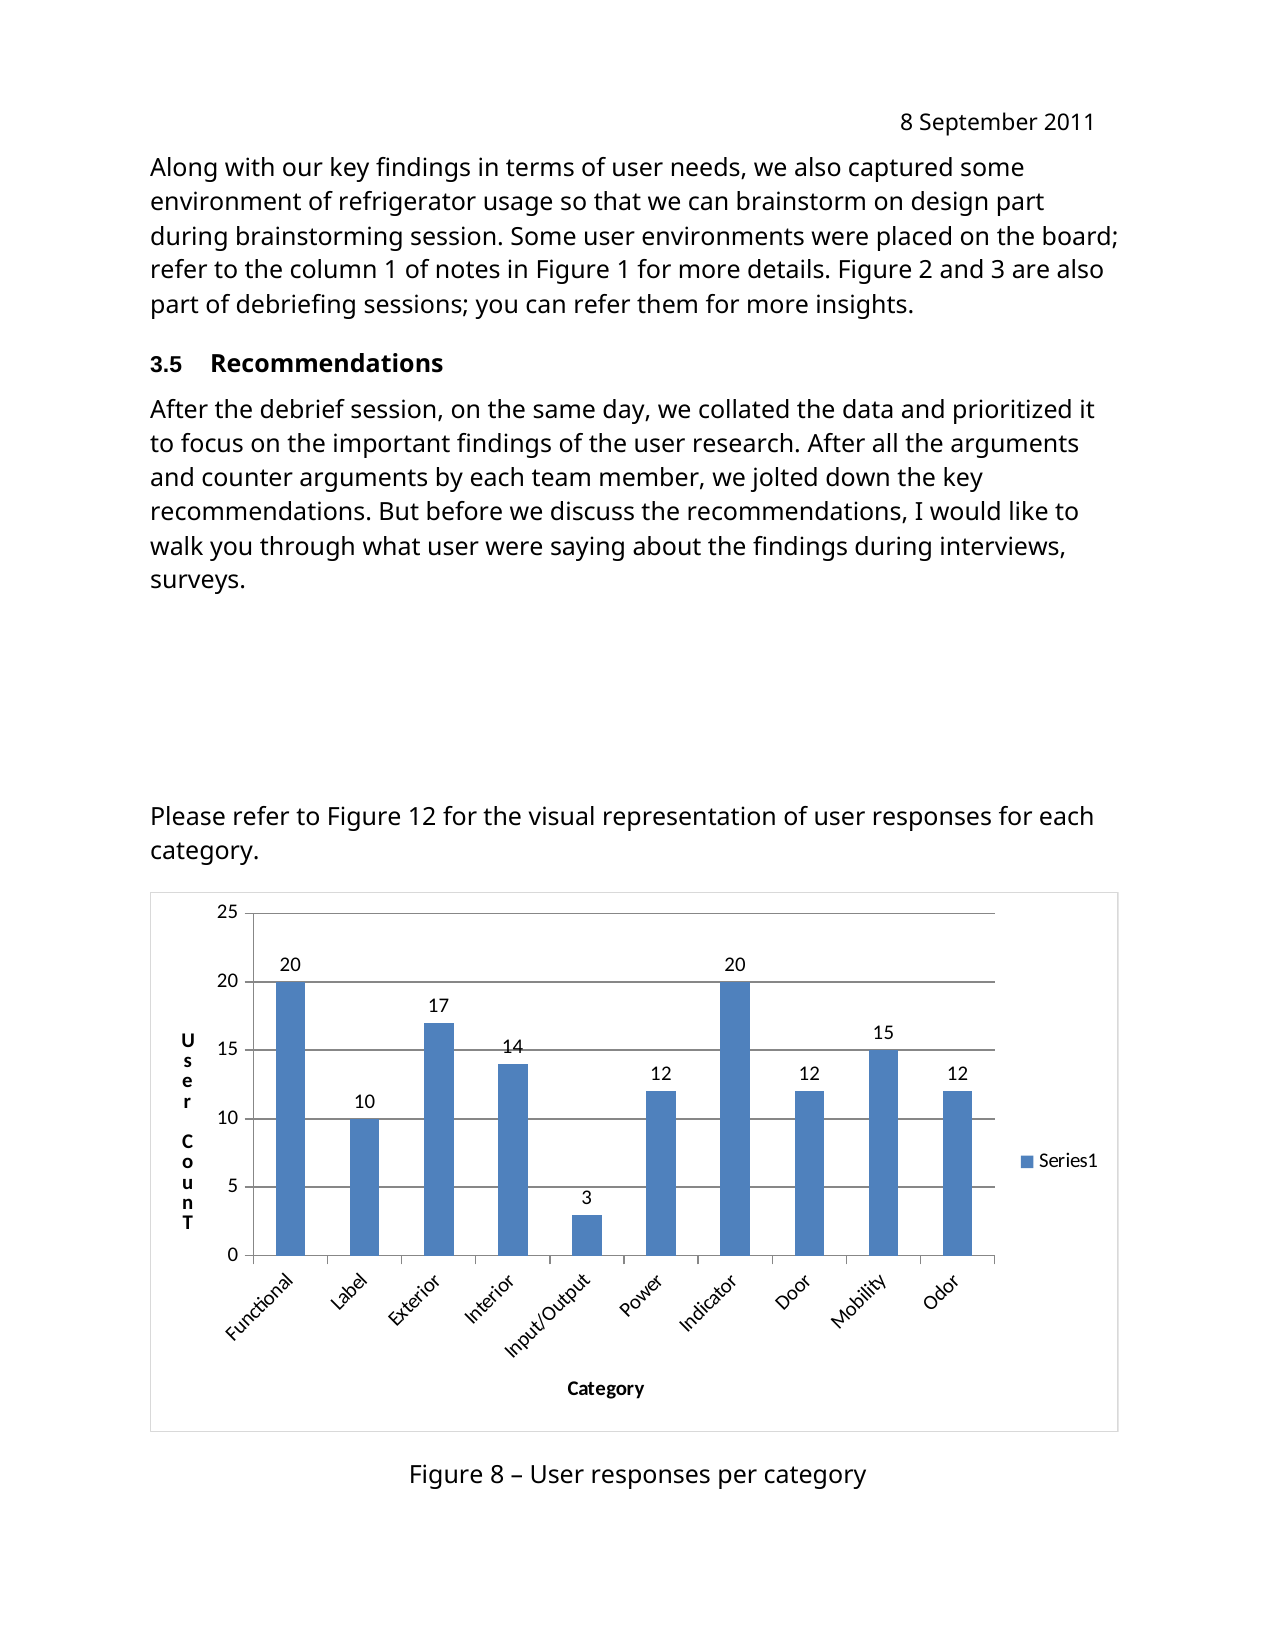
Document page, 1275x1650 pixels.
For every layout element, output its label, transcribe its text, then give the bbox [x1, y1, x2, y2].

text After the debrief session, on the same day, we collated the data and prioritized it to focus on the important findings of the user research. After all the arguments and counter arguments by each team member, we jolted down the key recommendations. But before we discuss the recommendations, I would like to walk you through what user were saying about the findings during interviews, surveys. [150, 392, 1125, 596]
text Figure 8 – User responses per category [150, 1457, 1125, 1491]
text Please refer to Figure 12 for the visual representation of user responses for each category. [150, 798, 1125, 867]
text Along with our key findings in terms of user needs, we also captured some environment of refrigerator usage so that we can brainstorm on design part during brainstorming session. Some user environments were placed on the board; refer to the column 1 of notes in Figure 1 for more details. Figure 2 and 3 are also part of debriefing sessions; you can refer them for more insights. [150, 150, 1125, 320]
subtitle Recommendations [150, 345, 1125, 379]
